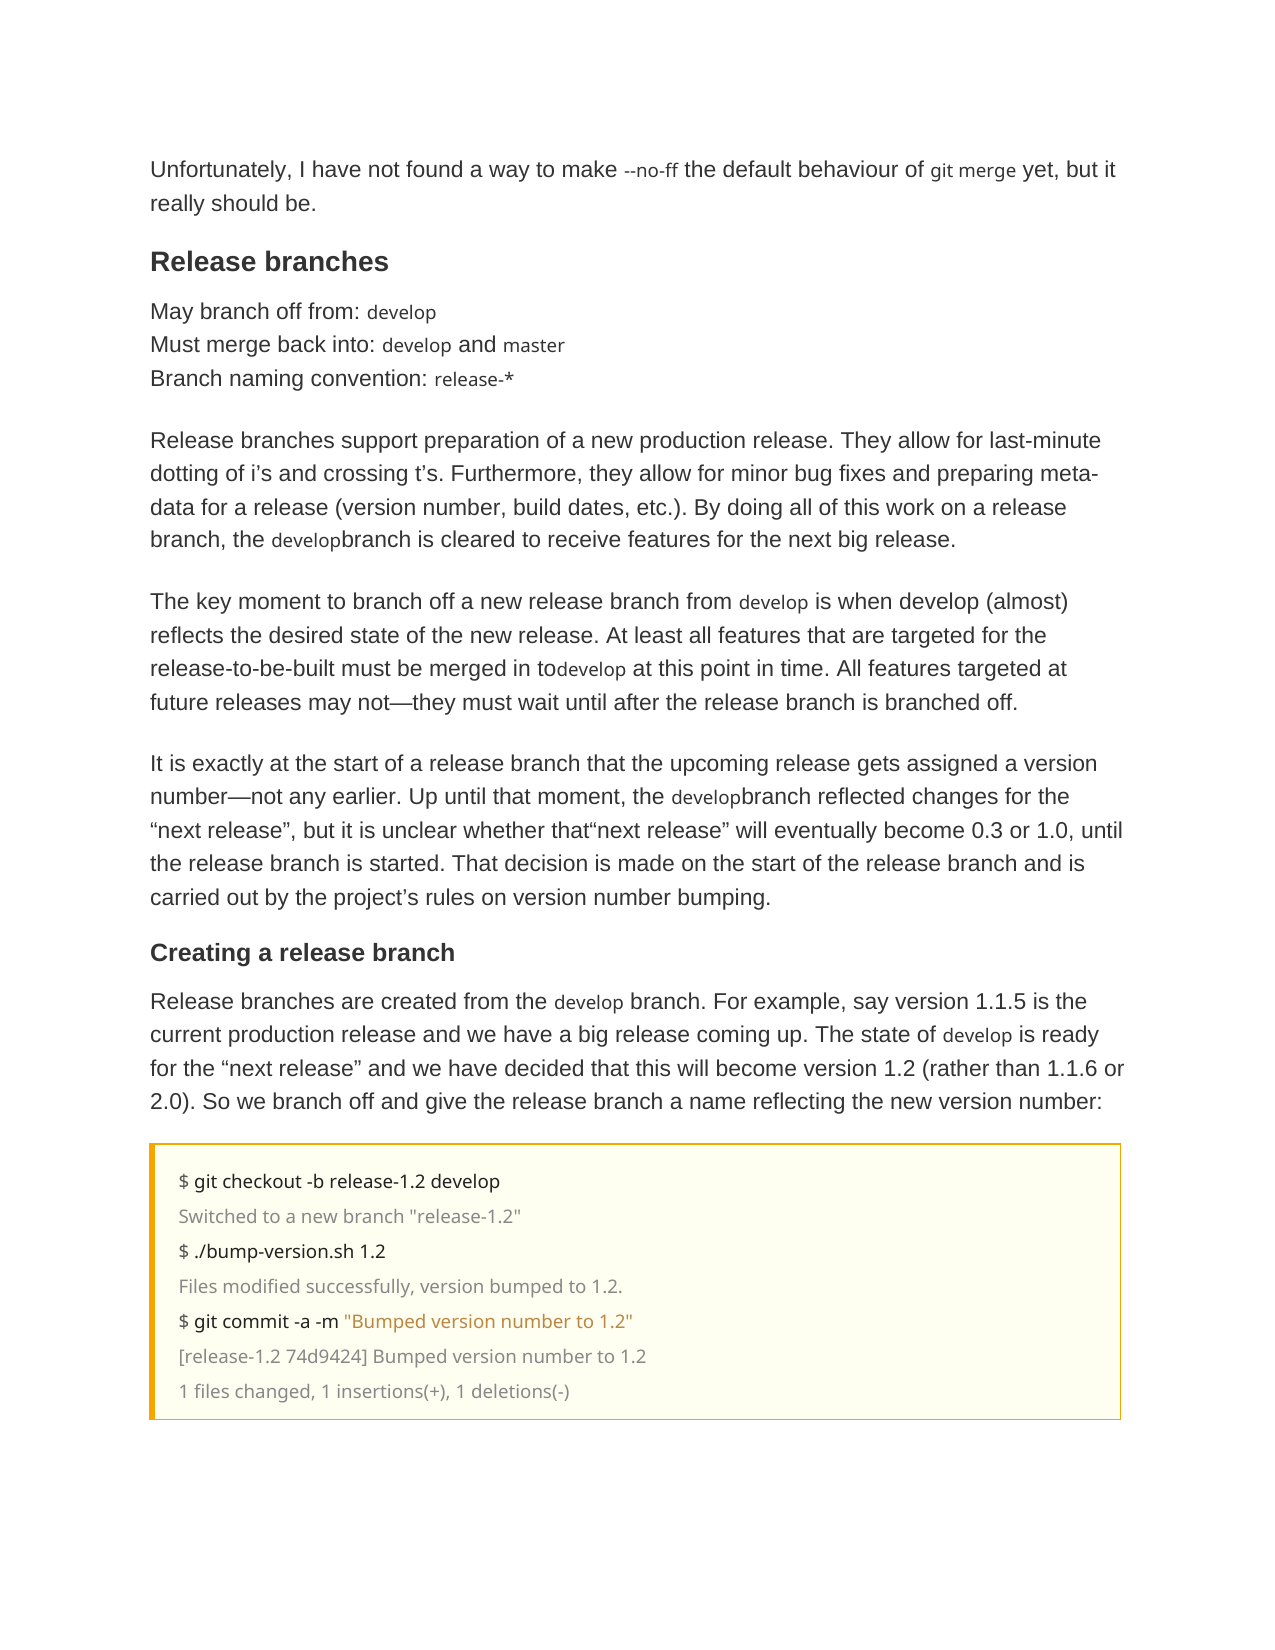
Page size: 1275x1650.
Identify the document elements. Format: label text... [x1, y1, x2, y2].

text Unfortunately, I have not found a way to make --no-ff the default behaviour of git merge yet, but it really should be. [150, 150, 1125, 217]
text The key moment to branch off a new release branch from develop is when develop (almost) reflects the desired state of the new release. At least all features that are targeted for the release-to-be-built must be merged in todevelop at this point in time. All features targeted at future releases may not—they must wait until after the release branch is branched off. [150, 582, 1125, 715]
text Files modified successfully, version bumped to 1.2. [155, 1248, 1120, 1283]
text May branch off from: develop Must merge back into: develop and master Branch naming convention: release-* [150, 292, 1125, 392]
text Release branches support preparation of a new production release. They allow for last-minute dotting of i’s and crossing t’s. Furthermore, they allow for minor bug fixes and preparing meta-data for a release (version number, build dates, etc.). By doing all of this work on a release branch, the developbranch is cleared to receive features for the next big release. [150, 420, 1125, 553]
text Release branches [150, 245, 1125, 277]
text 1 files changed, 1 insertions(+), 1 deletions(-) [155, 1353, 1120, 1419]
text It is exactly at the start of a release branch that the upcoming release gets assigned a version number—not any earlier. Up until that moment, the developbranch reflected changes for the “next release”, but it is unclear whether that“next release” will eventually become 0.3 or 1.0, until the release branch is started. That decision is made on the start of the release branch and is carried out by the project’s rules on version number bumping. [150, 743, 1125, 910]
text [release-1.2 74d9424] Bumped version number to 1.2 [155, 1318, 1120, 1353]
text Creating a release branch [150, 938, 1125, 967]
text Switched to a new branch "release-1.2" [155, 1178, 1120, 1213]
text $ git checkout -b release-1.2 develop [155, 1145, 1120, 1178]
text Release branches are created from the develop branch. For example, say version 1.1.5 is the current production release and we have a big release coming up. The state of develop is ready for the “next release” and we have decided that this will become version 1.2 (rather than 1.1.6 or 2.0). So we branch off and give the release branch a name reflecting the new version number: [150, 981, 1125, 1114]
text $ ./bump-version.sh 1.2 [155, 1213, 1120, 1248]
text $ git commit -a -m "Bumped version number to 1.2" [155, 1283, 1120, 1318]
